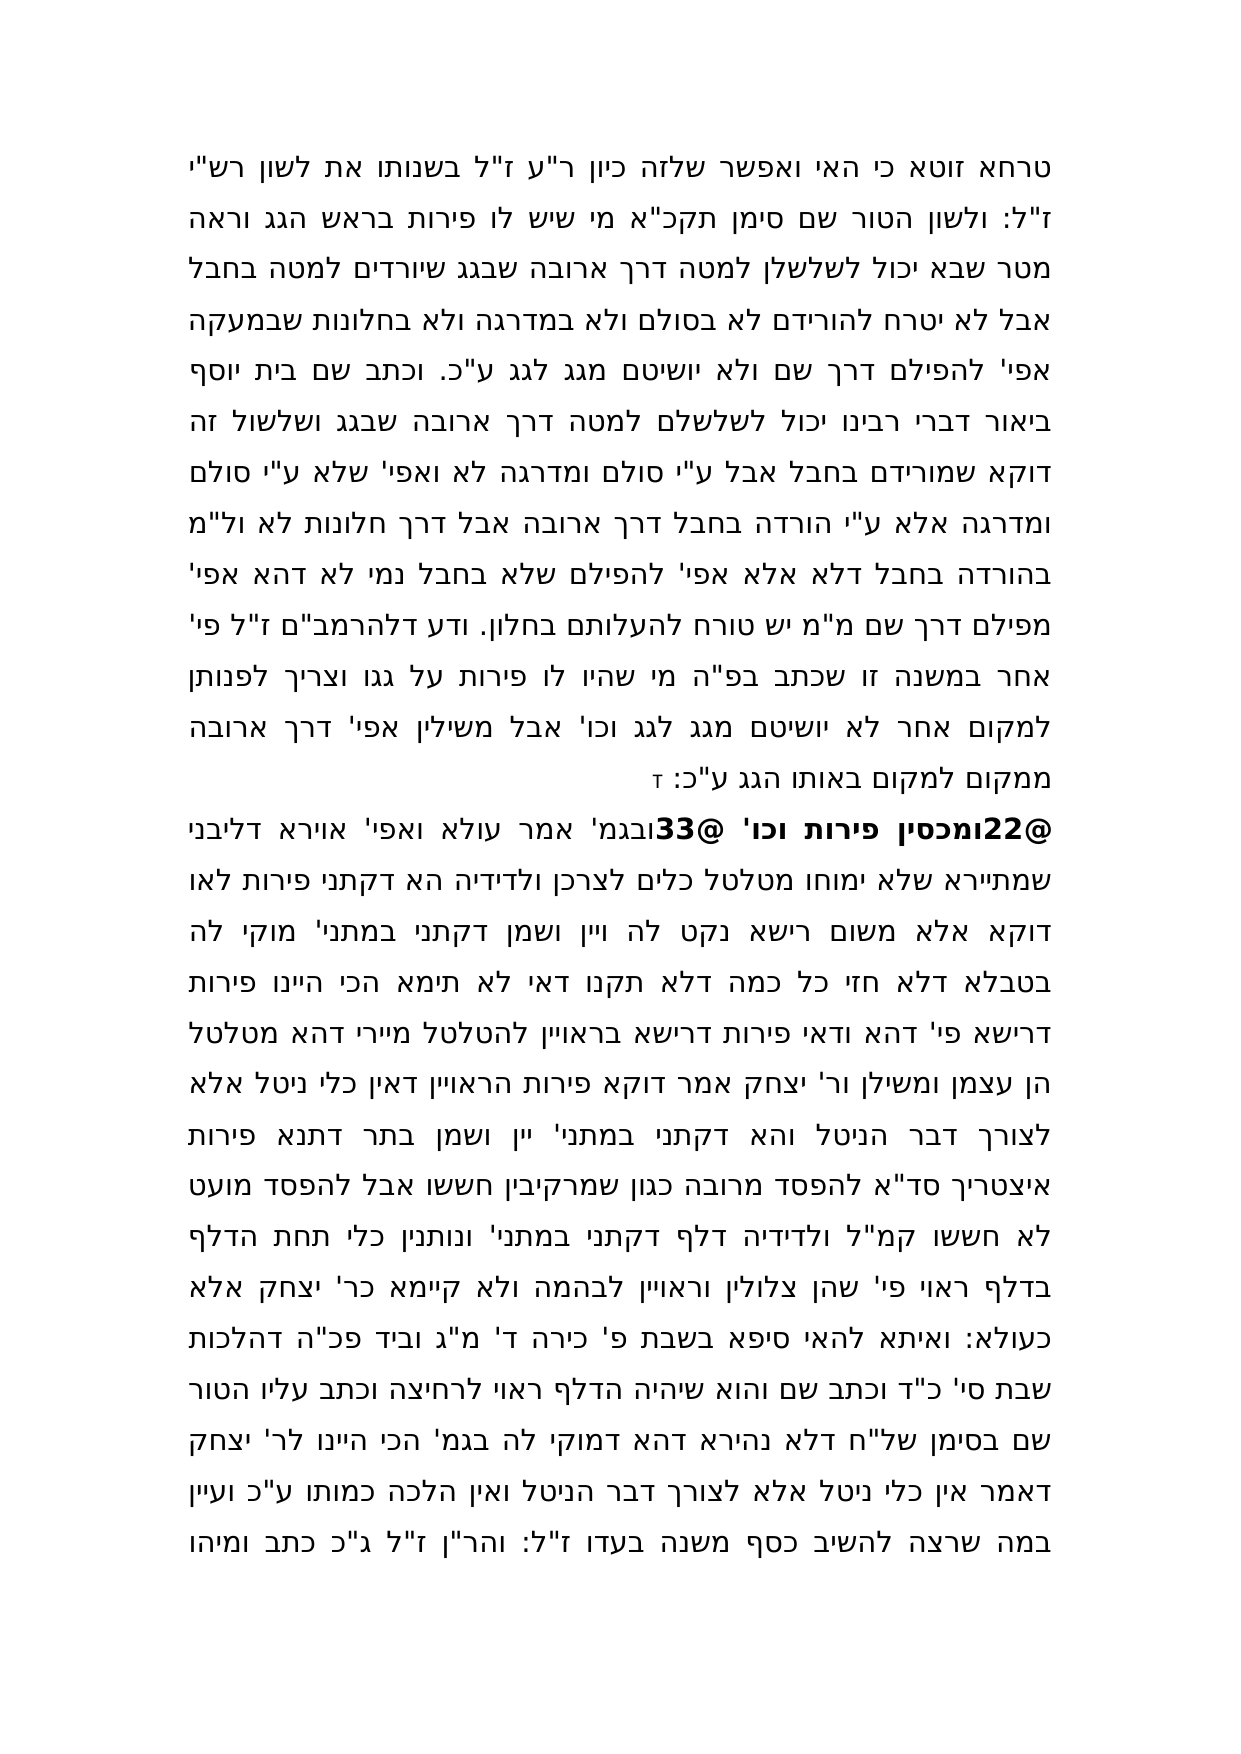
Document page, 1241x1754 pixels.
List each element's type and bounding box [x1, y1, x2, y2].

text [187, 812, 1053, 1559]
text [187, 150, 1053, 795]
